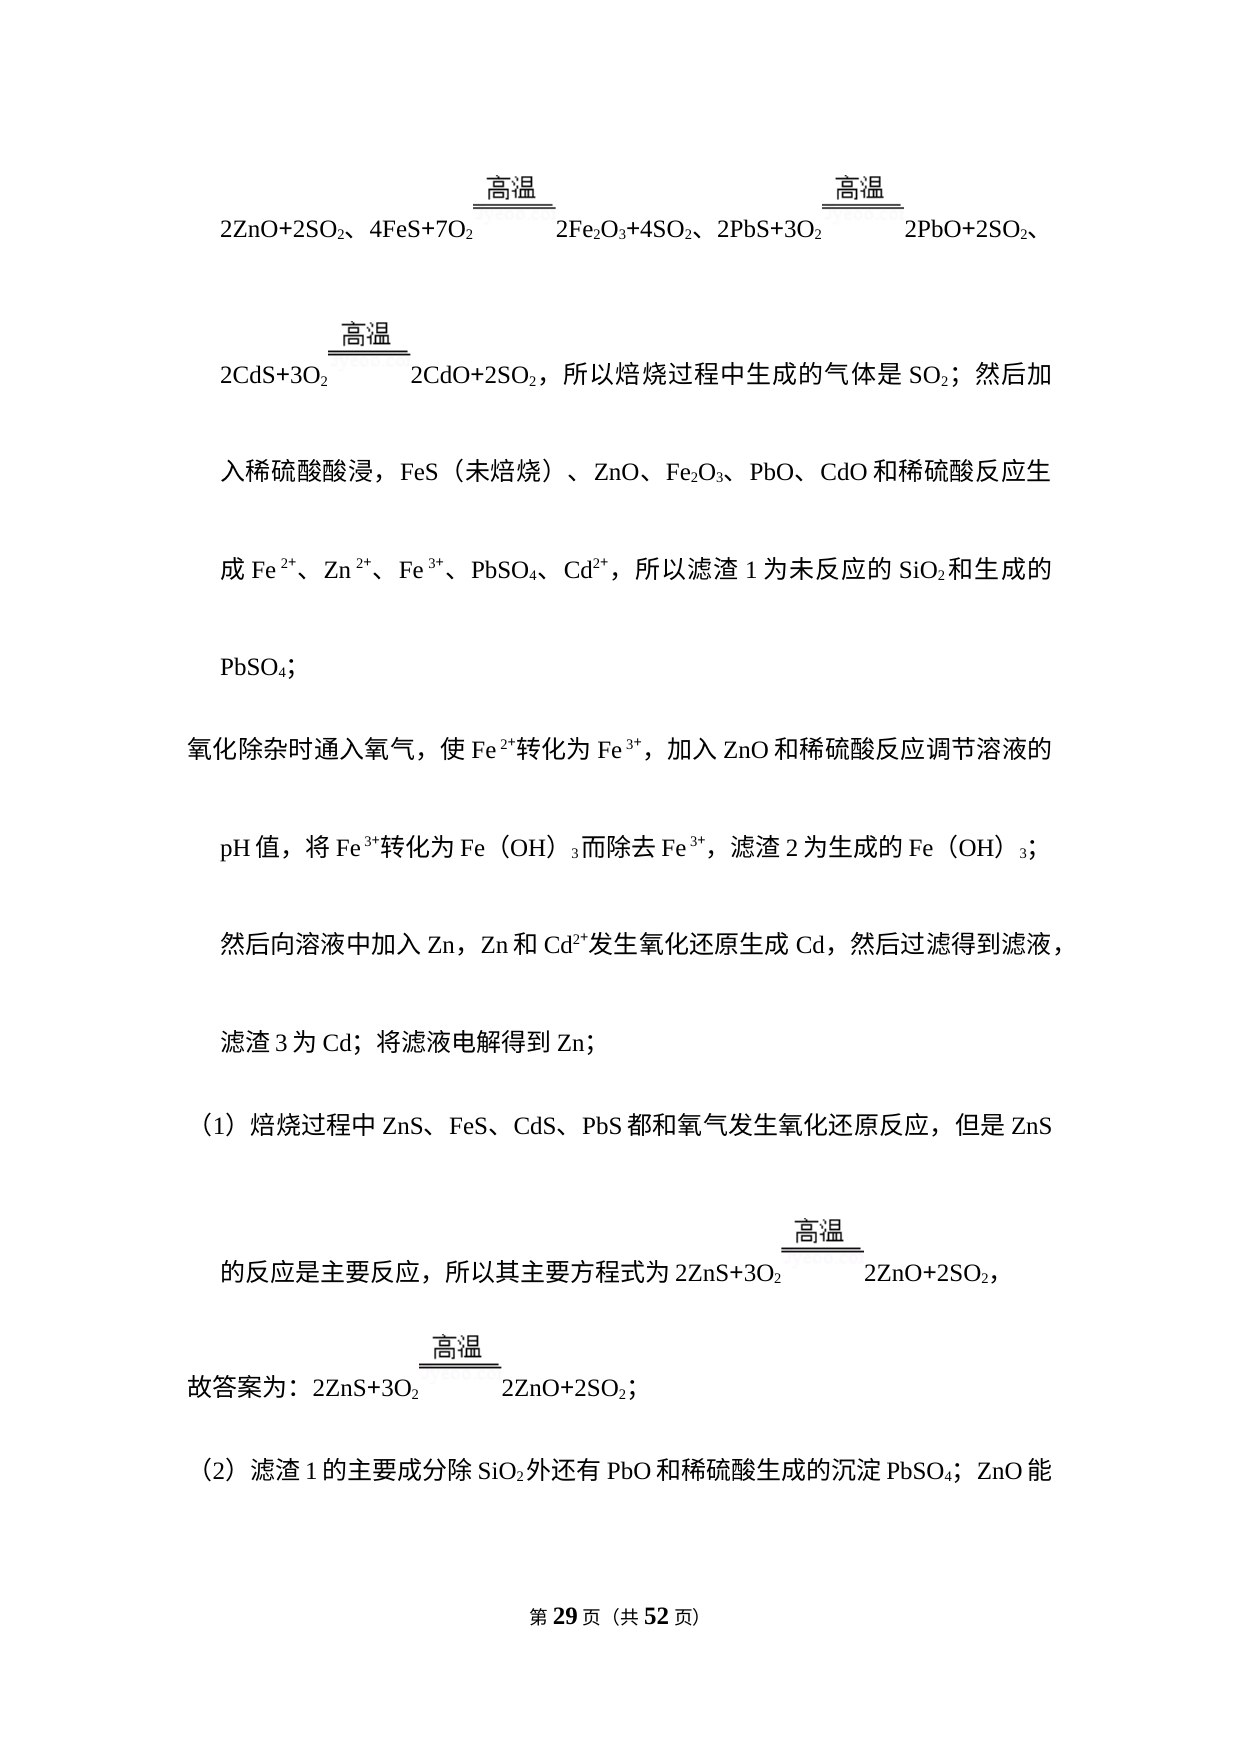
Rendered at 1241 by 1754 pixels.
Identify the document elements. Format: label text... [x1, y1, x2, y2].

picture [418, 1334, 502, 1397]
text 故答案为：2ZnS+3O22ZnO+2SO2； [187, 1320, 1053, 1418]
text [187, 1436, 1053, 1501]
picture [781, 1218, 864, 1281]
text 氧化除杂时通入氧气，使Fe 2+转化为Fe 3+，加入ZnO和稀硫酸反应调节溶液的pH值，将Fe 3+转化为Fe（OH）3而除去Fe 3+，滤渣2为生成的Fe（OH）3；然后向溶液中加入Zn，Zn和Cd2+发生氧化还原生成Cd，然后过滤得到滤液，滤渣3为Cd；将滤液电解得到Zn； [187, 715, 1053, 1073]
picture [821, 174, 905, 238]
picture [327, 321, 411, 384]
picture [473, 174, 556, 238]
text （1）焙烧过程中ZnS、FeS、CdS、PbS都和氧气发生氧化还原反应，但是ZnS的反应是主要反应，所以其主要方程式为2ZnS+3O22ZnO+2SO2， [187, 1091, 1053, 1302]
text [187, 161, 1053, 697]
